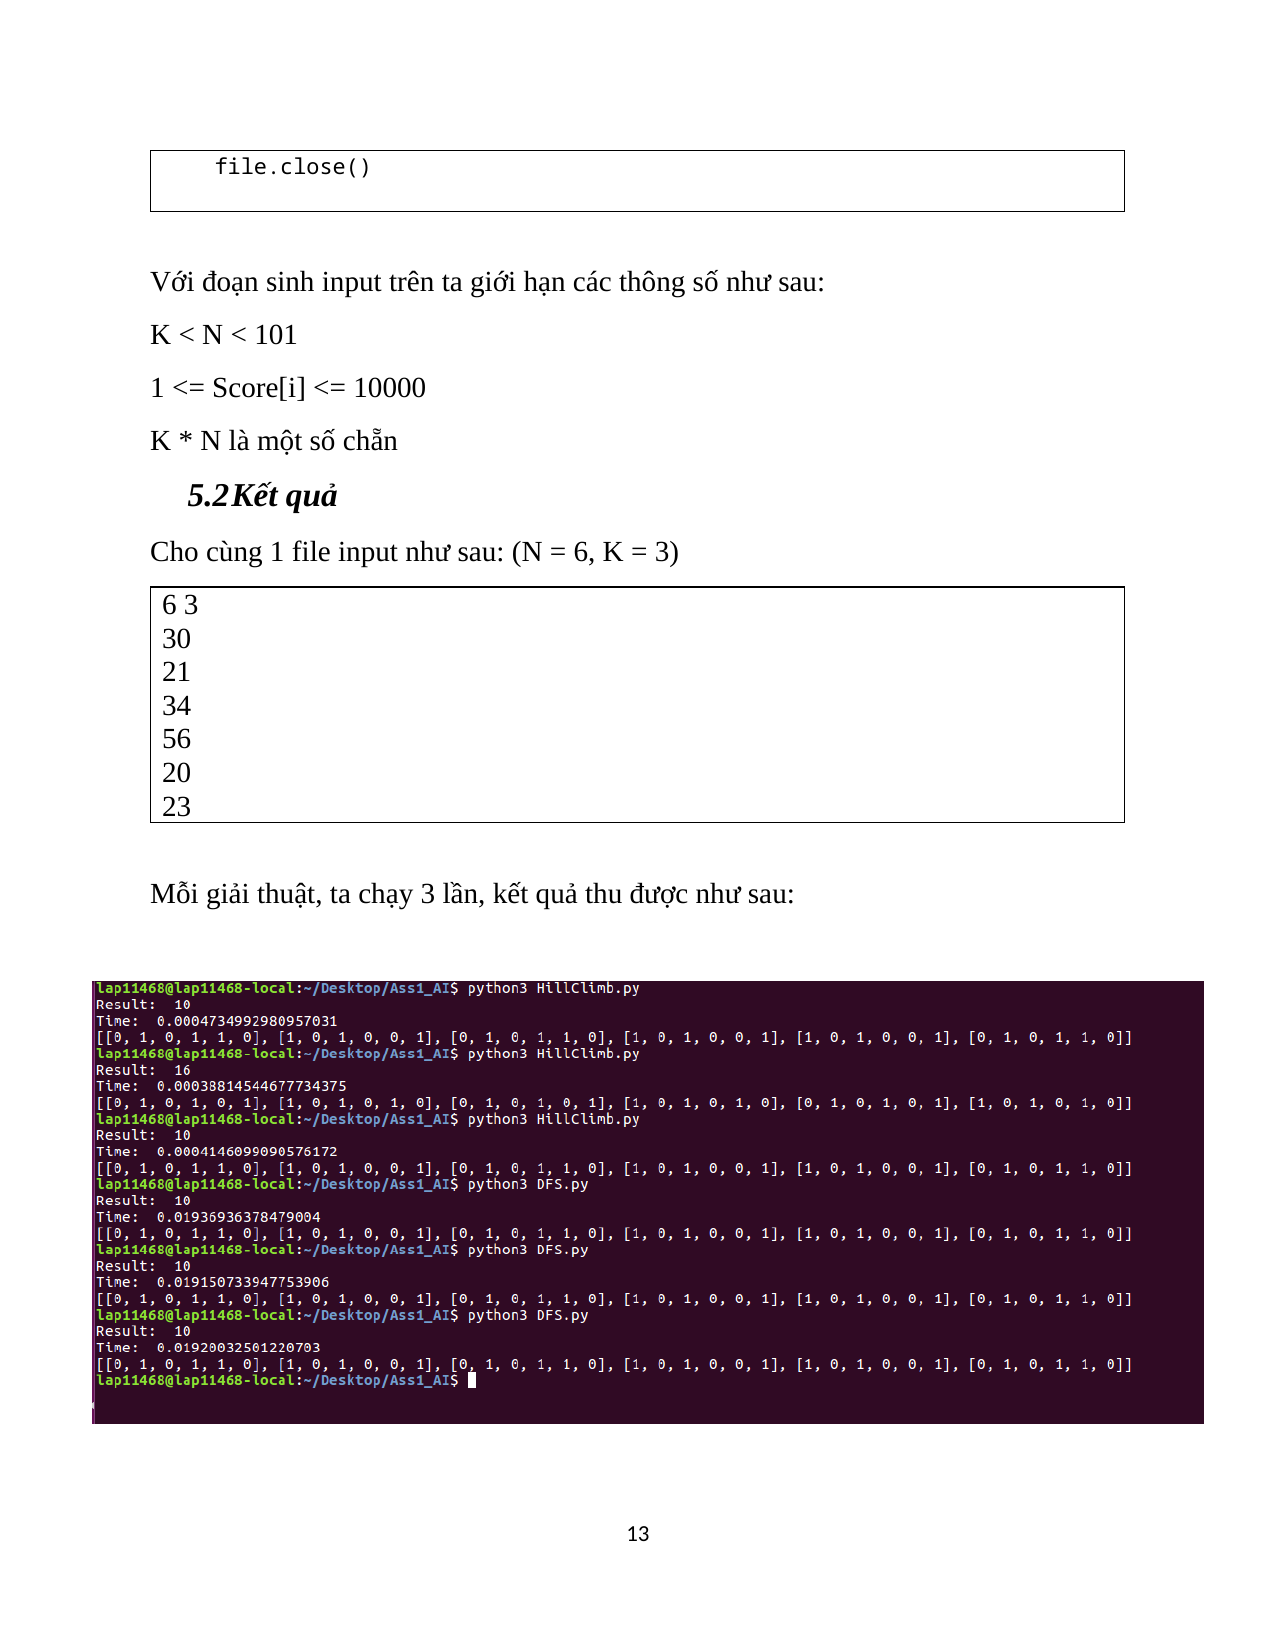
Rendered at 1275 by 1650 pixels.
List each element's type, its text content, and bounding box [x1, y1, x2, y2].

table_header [151, 151, 1124, 211]
text Mỗi giải thuật, ta chạy 3 lần, kết quả thu được như sau: [150, 876, 1125, 910]
table_header 6 3 30 21 34 56 20 23 [151, 588, 1124, 822]
text K < N < 101 [150, 317, 1125, 351]
list Kết quả [187, 476, 1125, 514]
picture [92, 981, 1204, 1424]
text Cho cùng 1 file input như sau: (N = 6, K = 3) [150, 534, 1125, 567]
text 1 <= Score[i] <= 10000 [150, 370, 1125, 403]
text K * N là một số chẵn [150, 423, 1125, 456]
text Với đoạn sinh input trên ta giới hạn các thông số như sau: [150, 264, 1125, 298]
